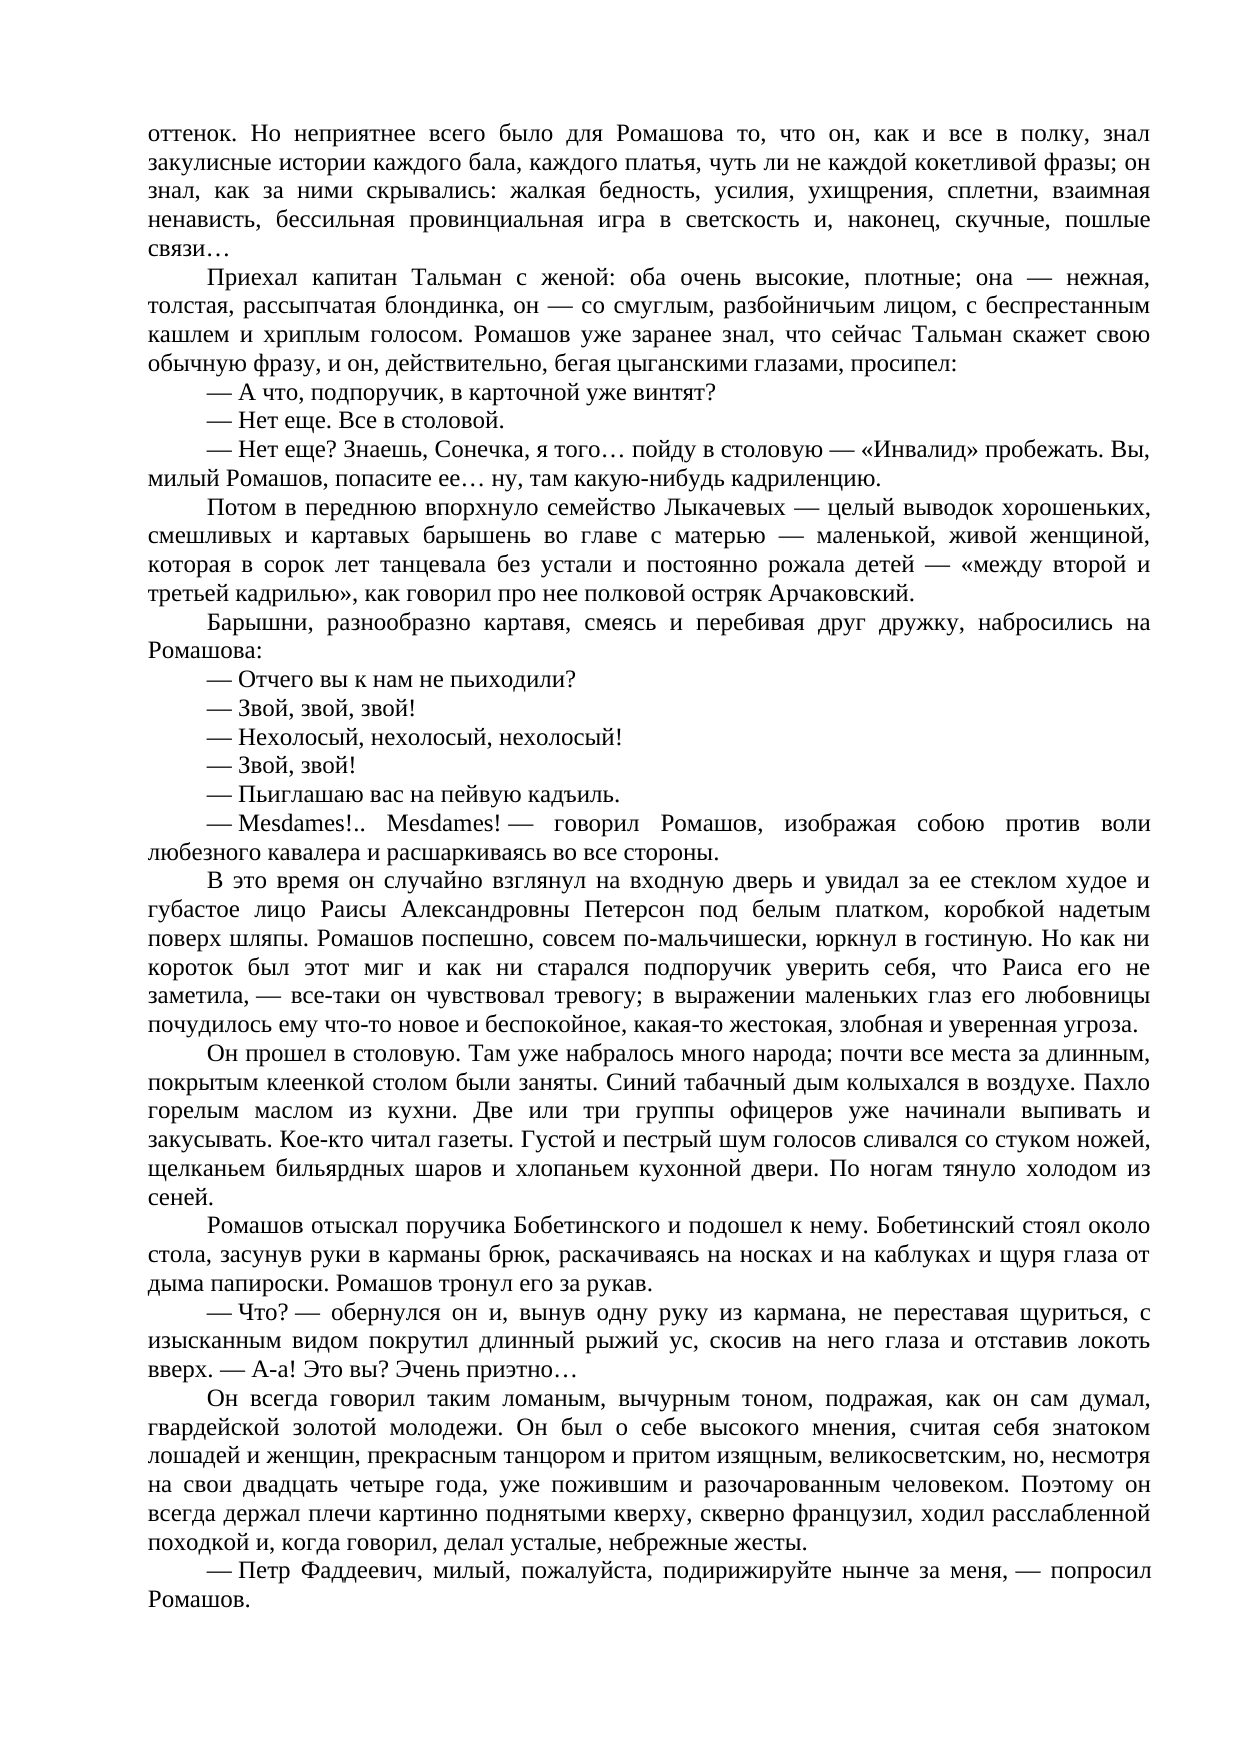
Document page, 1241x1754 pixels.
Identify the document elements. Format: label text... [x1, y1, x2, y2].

text Приехал капитан Тальман с женой: оба очень высокие, плотные; она — нежная, толстая, рассыпчатая блондинка, он — со смуглым, разбойничьим лицом, с беспрестанным кашлем и хриплым голосом. Ромашов уже заранее знал, что сейчас Тальман скажет свою обычную фразу, и он, действительно, бегая цыганскими глазами, просипел: [148, 262, 1152, 377]
text — Звой, звой! [148, 751, 1152, 779]
text — Звой, звой, звой! [148, 693, 1152, 722]
text — Пьиглашаю вас на пейвую кадъиль. [148, 779, 1152, 808]
text В это время он случайно взглянул на входную дверь и увидал за ее стеклом худое и губастое лицо Раисы Александровны Петерсон под белым платком, коробкой надетым поверх шляпы. Ромашов поспешно, совсем по-мальчишески, юркнул в гостиную. Но как ни короток был этот миг и как ни старался подпоручик уверить себя, что Раиса его не заметила, — все-таки он чувствовал тревогу; в выражении маленьких глаз его любовницы почудилось ему что-то новое и беспокойное, какая-то жестокая, злобная и уверенная угроза. [148, 866, 1152, 1038]
text — Нехолосый, нехолосый, нехолосый! [148, 722, 1152, 751]
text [148, 118, 1152, 262]
text Барышни, разнообразно картавя, смеясь и перебивая друг дружку, набросились на Ромашова: [148, 607, 1152, 664]
text — Отчего вы к нам не пьиходили? [148, 664, 1152, 693]
text — А что, подпоручик, в карточной уже винтят? [148, 377, 1152, 406]
text — Mesdames!.. Mesdames! — говорил Ромашов, изображая собою против воли любезного кавалера и расшаркиваясь во все стороны. [148, 808, 1152, 866]
text Он прошел в столовую. Там уже набралось много народа; почти все места за длинным, покрытым клеенкой столом были заняты. Синий табачный дым колыхался в воздухе. Пахло горелым маслом из кухни. Две или три группы офицеров уже начинали выпивать и закусывать. Кое-кто читал газеты. Густой и пестрый шум голосов сливался со стуком ножей, щелканьем бильярдных шаров и хлопаньем кухонной двери. По ногам тянуло холодом из сеней. [148, 1038, 1152, 1211]
text Потом в переднюю впорхнуло семейство Лыкачевых — целый выводок хорошеньких, смешливых и картавых барышень во главе с матерью — маленькой, живой женщиной, которая в сорок лет танцевала без устали и постоянно рожала детей — «между второй и третьей кадрилью», как говорил про нее полковой остряк Арчаковский. [148, 492, 1152, 607]
text — Петр Фаддеевич, милый, пожалуйста, подирижируйте нынче за меня, — попросил Ромашов. [148, 1556, 1152, 1613]
text — Нет еще. Все в столовой. [148, 406, 1152, 434]
text Он всегда говорил таким ломаным, вычурным тоном, подражая, как он сам думал, гвардейской золотой молодежи. Он был о себе высокого мнения, считая себя знатоком лошадей и женщин, прекрасным танцором и притом изящным, великосветским, но, несмотря на свои двадцать четыре года, уже пожившим и разочарованным человеком. Поэтому он всегда держал плечи картинно поднятыми кверху, скверно французил, ходил расслабленной походкой и, когда говорил, делал усталые, небрежные жесты. [148, 1383, 1152, 1556]
text Ромашов отыскал поручика Бобетинского и подошел к нему. Бобетинский стоял около стола, засунув руки в карманы брюк, раскачиваясь на носках и на каблуках и щуря глаза от дыма папироски. Ромашов тронул его за рукав. [148, 1211, 1152, 1297]
text — Нет еще? Знаешь, Сонечка, я того… пойду в столовую — «Инвалид» пробежать. Вы, милый Ромашов, попасите ее… ну, там какую-нибудь кадриленцию. [148, 434, 1152, 492]
text — Что? — обернулся он и, вынув одну руку из кармана, не переставая щуриться, с изысканным видом покрутил длинный рыжий ус, скосив на него глаза и отставив локоть вверх. — А-а! Это вы? Эчень приэтно… [148, 1297, 1152, 1383]
